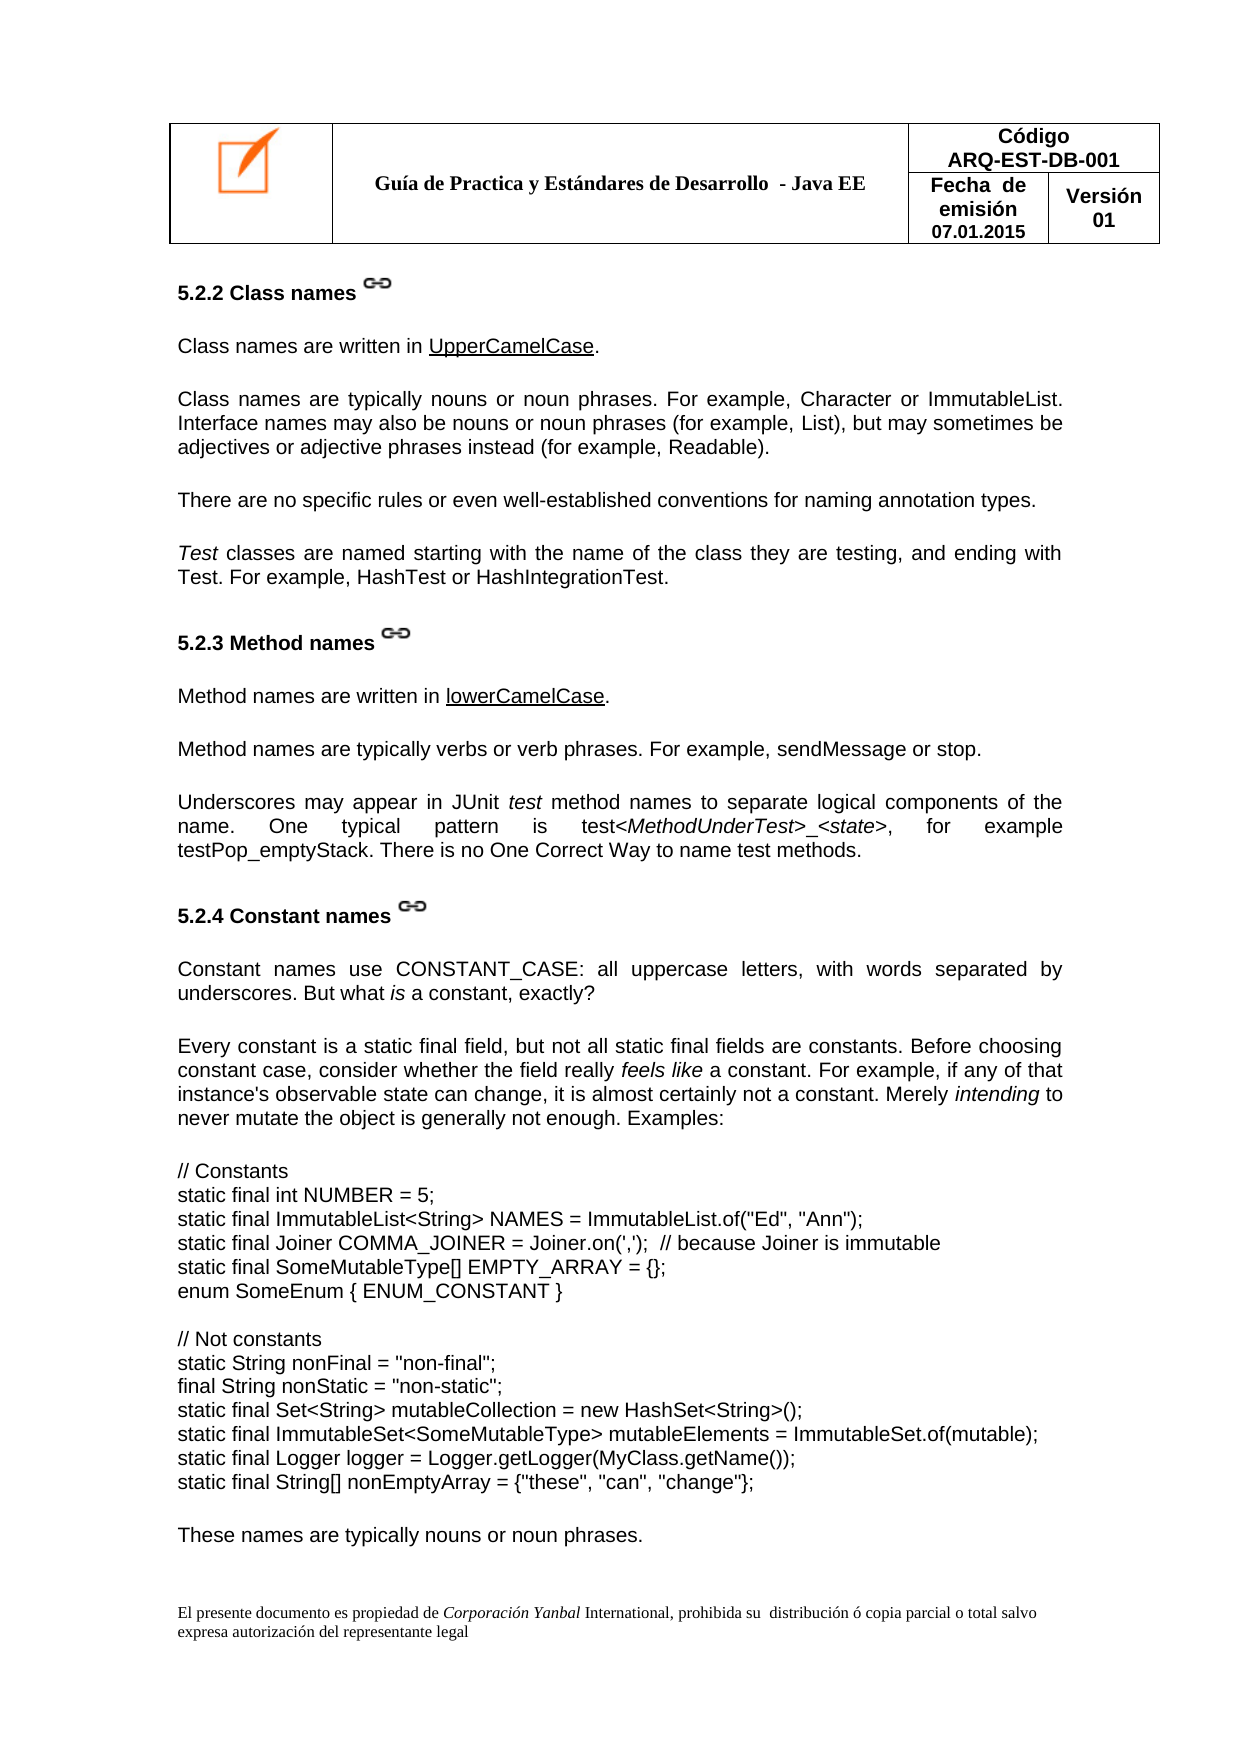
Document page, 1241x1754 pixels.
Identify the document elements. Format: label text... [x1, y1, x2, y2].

text static final Set<String> mutableCollection = new HashSet<String>(); [177, 1398, 1063, 1422]
text static final ImmutableSet<SomeMutableType> mutableElements = ImmutableSet.of(mutable); [177, 1422, 1063, 1446]
text // Not constants [177, 1326, 1063, 1350]
text static String nonFinal = "non-final"; [177, 1350, 1063, 1374]
text static final String[] nonEmptyArray = {"these", "can", "change"}; [177, 1470, 1063, 1494]
text static final SomeMutableType[] EMPTY_ARRAY = {}; [177, 1254, 1063, 1278]
text final String nonStatic = "non-static"; [177, 1374, 1063, 1398]
text static final int NUMBER = 5; [177, 1183, 1063, 1207]
subtitle 5.2.3 Method names [177, 618, 1063, 654]
text // Constants [177, 1159, 1063, 1183]
text Method names are written in lowerCamelCase. [177, 683, 1063, 707]
text Test classes are named starting with the name of the class they are testing, and ending with Test. For example, HashTest or HashIntegrationTest. [177, 541, 1063, 589]
text static final Joiner COMMA_JOINER = Joiner.on(','); // because Joiner is immutable [177, 1231, 1063, 1254]
picture [381, 617, 414, 650]
text enum SomeEnum { ENUM_CONSTANT } [177, 1278, 1063, 1302]
text Every constant is a static final field, but not all static final fields are constants. Before choosing constant case, consider whether the field really feels like a constant. For example, if any of that instance's observable state can change, it is almost certainly not a constant. Merely intending to never mutate the object is generally not enough. Examples: [177, 1034, 1063, 1129]
text Underscores may appear in JUnit test method names to separate logical components of the name. One typical pattern is test<MethodUnderTest>_<state>, for example testPop_emptyStack. There is no One Correct Way to name test methods. [177, 790, 1063, 862]
text These names are typically nouns or noun phrases. [177, 1523, 1063, 1547]
text There are no specific rules or even well-established conventions for naming annotation types. [177, 488, 1063, 512]
text static final ImmutableList<String> NAMES = ImmutableList.of("Ed", "Ann"); [177, 1207, 1063, 1231]
text Class names are typically nouns or noun phrases. For example, Character or ImmutableList. Interface names may also be nouns or noun phrases (for example, List), but may sometimes be adjectives or adjective phrases instead (for example, Readable). [177, 387, 1063, 458]
subtitle 5.2.2 Class names [177, 268, 1063, 304]
text Method names are typically verbs or verb phrases. For example, sendMessage or stop. [177, 737, 1063, 761]
text Class names are written in UpperCamelCase. [177, 333, 1063, 357]
text Constant names use CONSTANT_CASE: all uppercase letters, with words separated by underscores. But what is a constant, exactly? [177, 957, 1063, 1004]
picture [362, 267, 395, 300]
subtitle 5.2.4 Constant names [177, 891, 1063, 927]
picture [397, 890, 430, 923]
text static final Logger logger = Logger.getLogger(MyClass.getName()); [177, 1446, 1063, 1470]
picture [212, 124, 287, 199]
